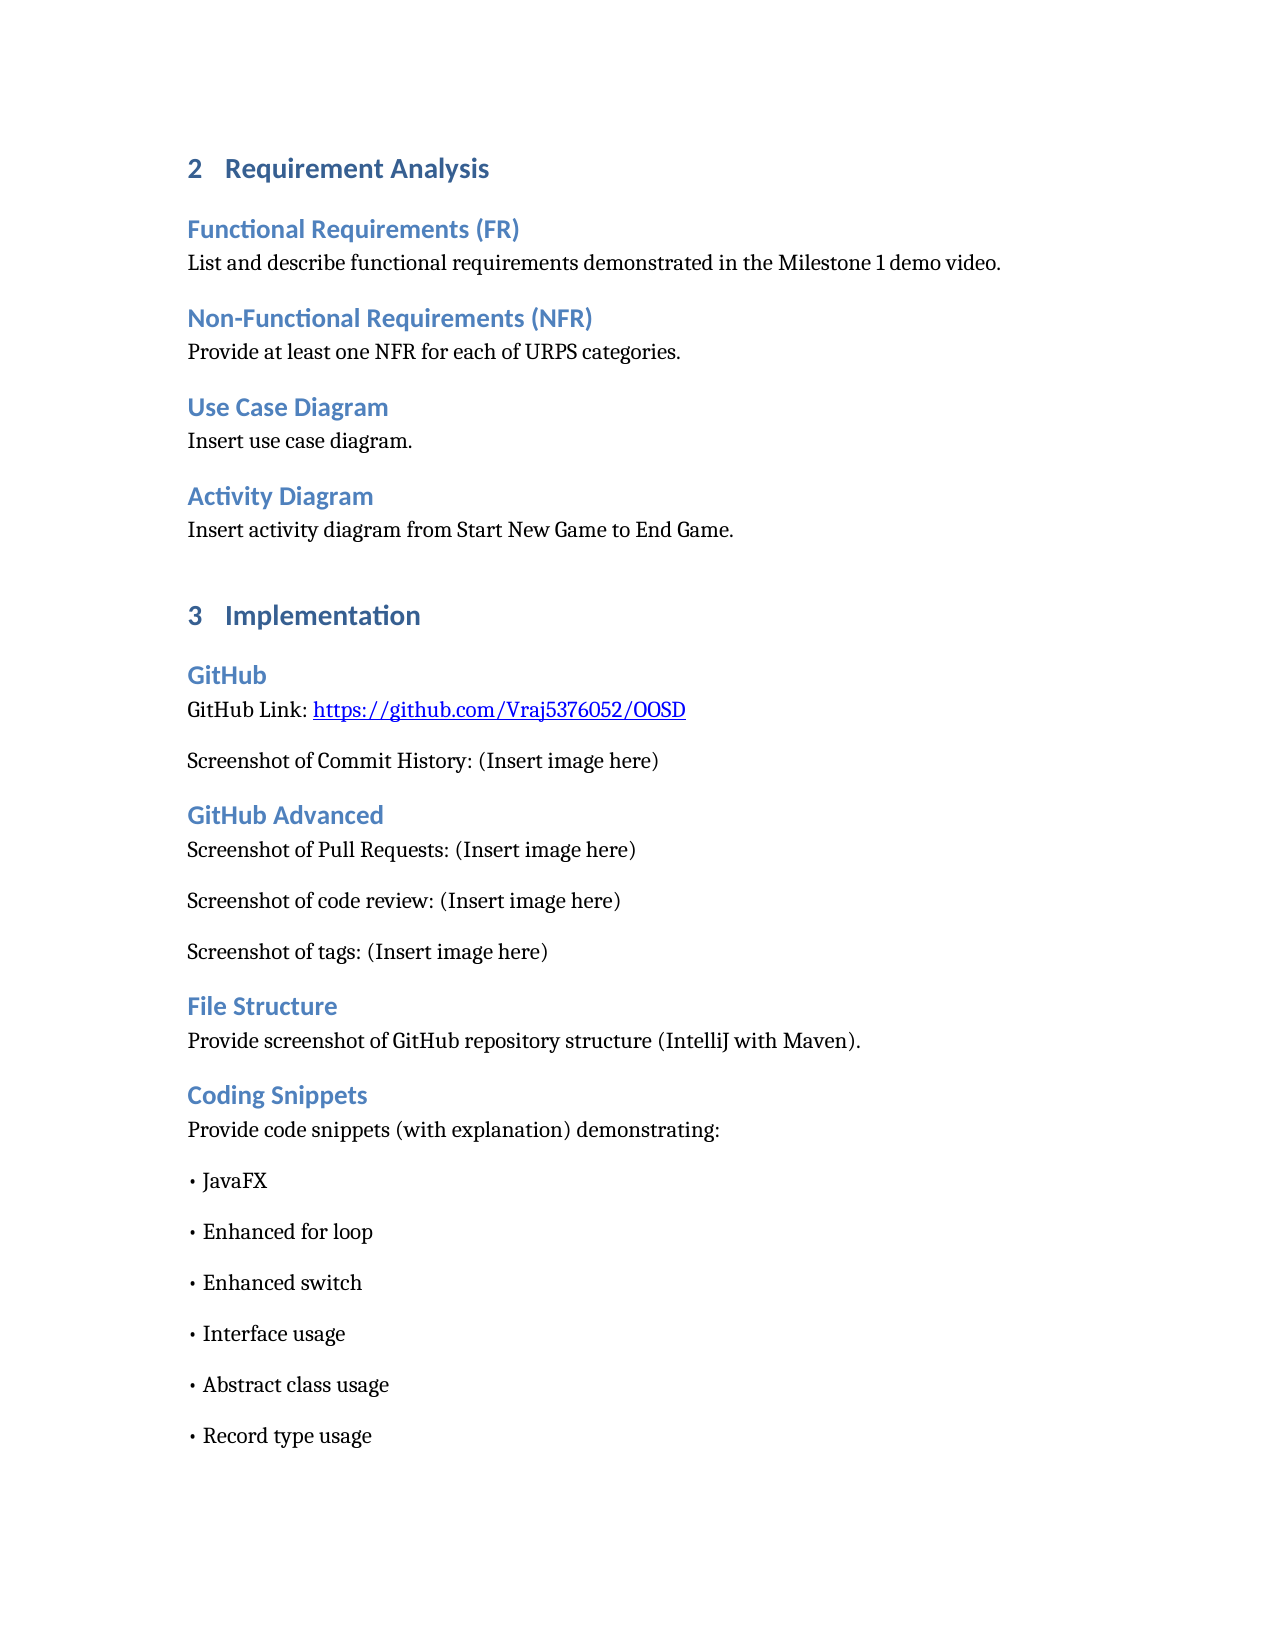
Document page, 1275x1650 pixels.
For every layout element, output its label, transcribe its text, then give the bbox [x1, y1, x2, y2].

text • Enhanced for loop [187, 1218, 1087, 1245]
text • Interface usage [187, 1321, 1087, 1347]
subtitle GitHub Advanced [187, 798, 1087, 832]
subtitle Activity Diagram [187, 479, 1087, 512]
subtitle Use Case Diagram [187, 390, 1087, 423]
subtitle Coding Snippets [187, 1078, 1087, 1112]
text Provide screenshot of GitHub repository structure (IntelliJ with Maven). [187, 1027, 1087, 1054]
subtitle Implementation [187, 597, 1087, 632]
subtitle Requirement Analysis [187, 150, 1087, 186]
subtitle GitHub [187, 658, 1087, 692]
text • Record type usage [187, 1423, 1087, 1449]
text Insert activity diagram from Start New Game to End Game. [187, 517, 1087, 543]
text GitHub Link: https://github.com/Vraj5376052/OOSD [187, 696, 1087, 723]
text List and describe functional requirements demonstrated in the Milestone 1 demo video. [187, 250, 1087, 276]
text Screenshot of Commit History: (Insert image here) [187, 747, 1087, 774]
text Provide at least one NFR for each of URPS categories. [187, 339, 1087, 365]
text • Abstract class usage [187, 1372, 1087, 1398]
subtitle File Structure [187, 989, 1087, 1023]
subtitle Non-Functional Requirements (NFR) [187, 301, 1087, 334]
text Screenshot of Pull Requests: (Insert image here) [187, 836, 1087, 863]
text Provide code snippets (with explanation) demonstrating: [187, 1116, 1087, 1143]
text Screenshot of code review: (Insert image here) [187, 887, 1087, 914]
text • JavaFX [187, 1167, 1087, 1194]
text Insert use case diagram. [187, 428, 1087, 454]
text • Enhanced switch [187, 1269, 1087, 1296]
subtitle Functional Requirements (FR) [187, 212, 1087, 245]
text Screenshot of tags: (Insert image here) [187, 938, 1087, 965]
